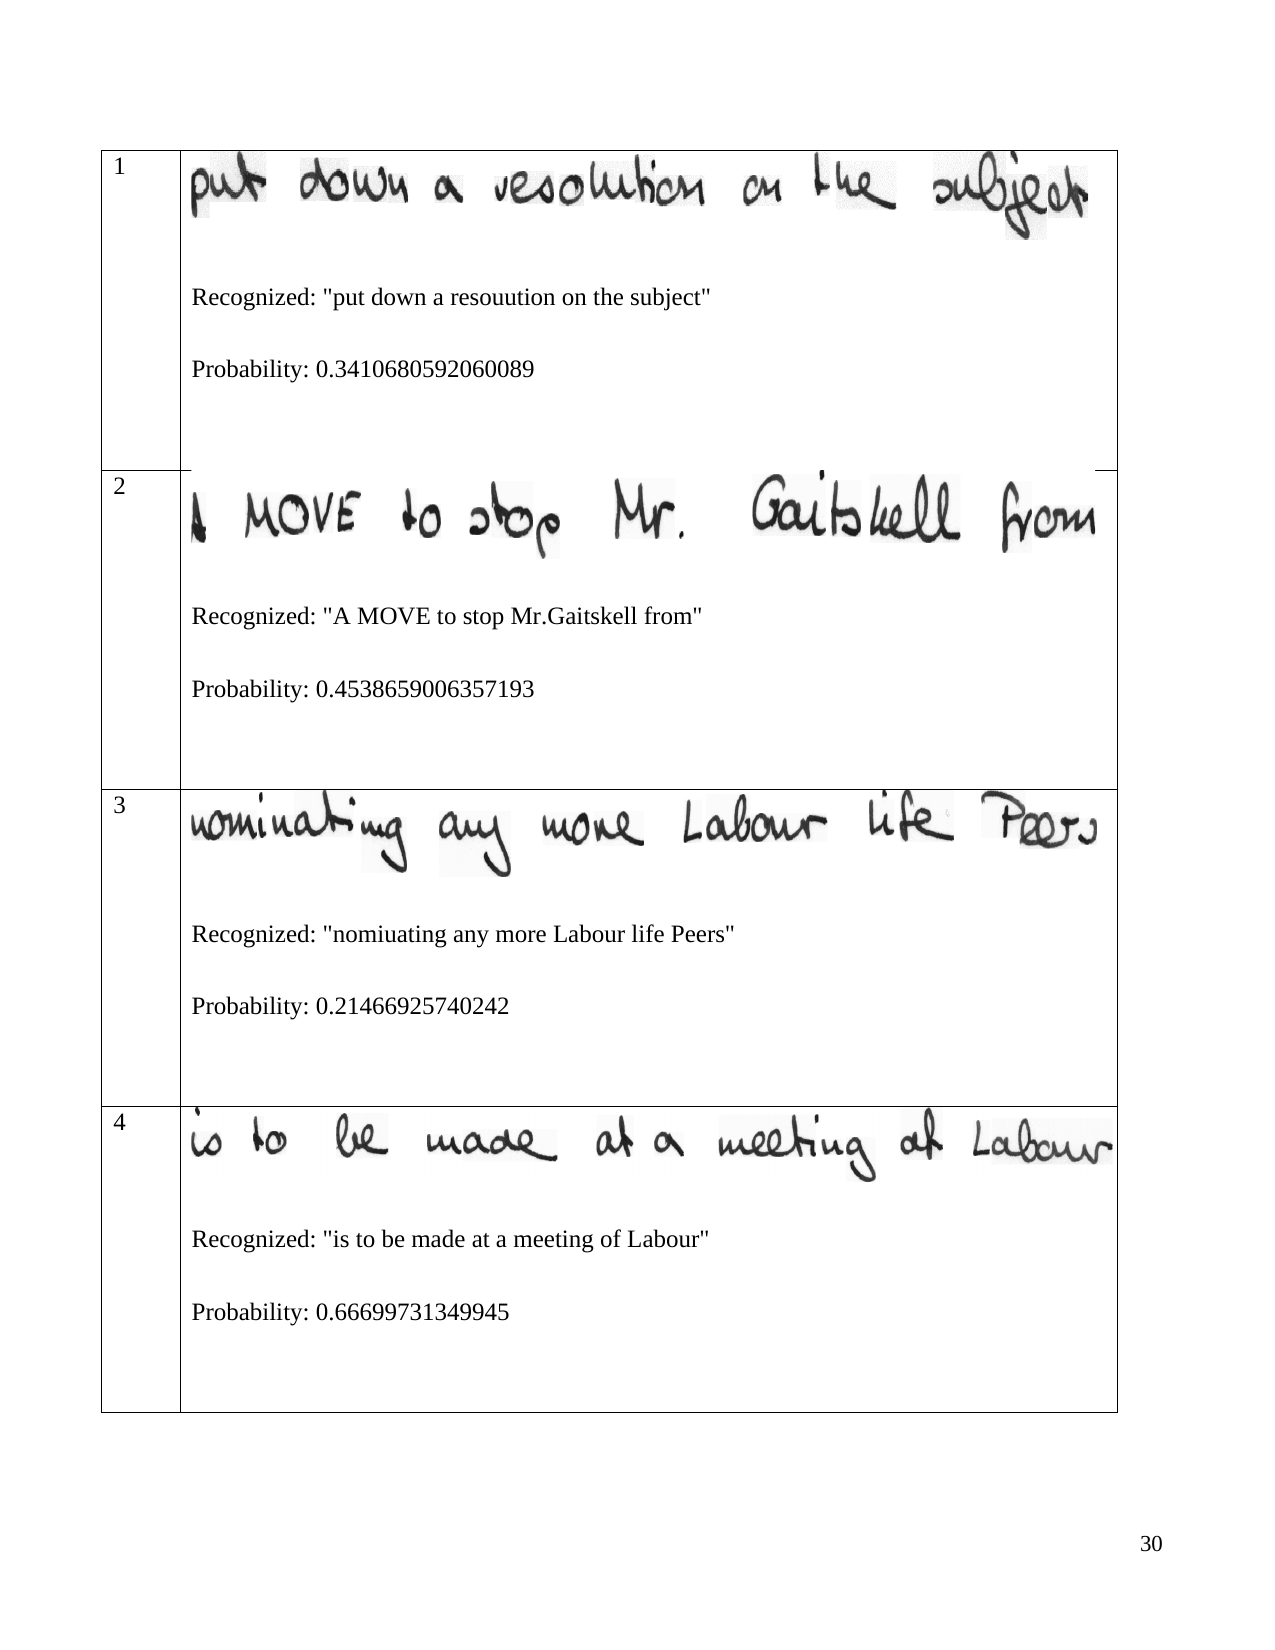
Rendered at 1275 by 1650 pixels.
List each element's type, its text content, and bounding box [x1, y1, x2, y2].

table_cell Recognized: "nomiuating any more Labour life Peers" Probability: 0.21466925740242 [181, 790, 1117, 1106]
table_cell Recognized: "put down a resouution on the subject" Probability: 0.3410680592060089 [181, 151, 1117, 470]
table_cell 3 [102, 790, 180, 1106]
picture [191, 1107, 1113, 1182]
picture [191, 151, 1089, 240]
table_cell Recognized: "A MOVE to stop Mr.Gaitskell from" Probability: 0.4538659006357193 [181, 471, 1117, 789]
picture [191, 790, 1097, 877]
table_cell 1 [102, 151, 180, 470]
table_cell 2 [102, 471, 180, 789]
table_cell 4 [102, 1107, 180, 1412]
table_cell Recognized: "is to be made at a meeting of Labour" Probability: 0.66699731349945 [181, 1107, 1117, 1412]
picture [191, 470, 1096, 559]
